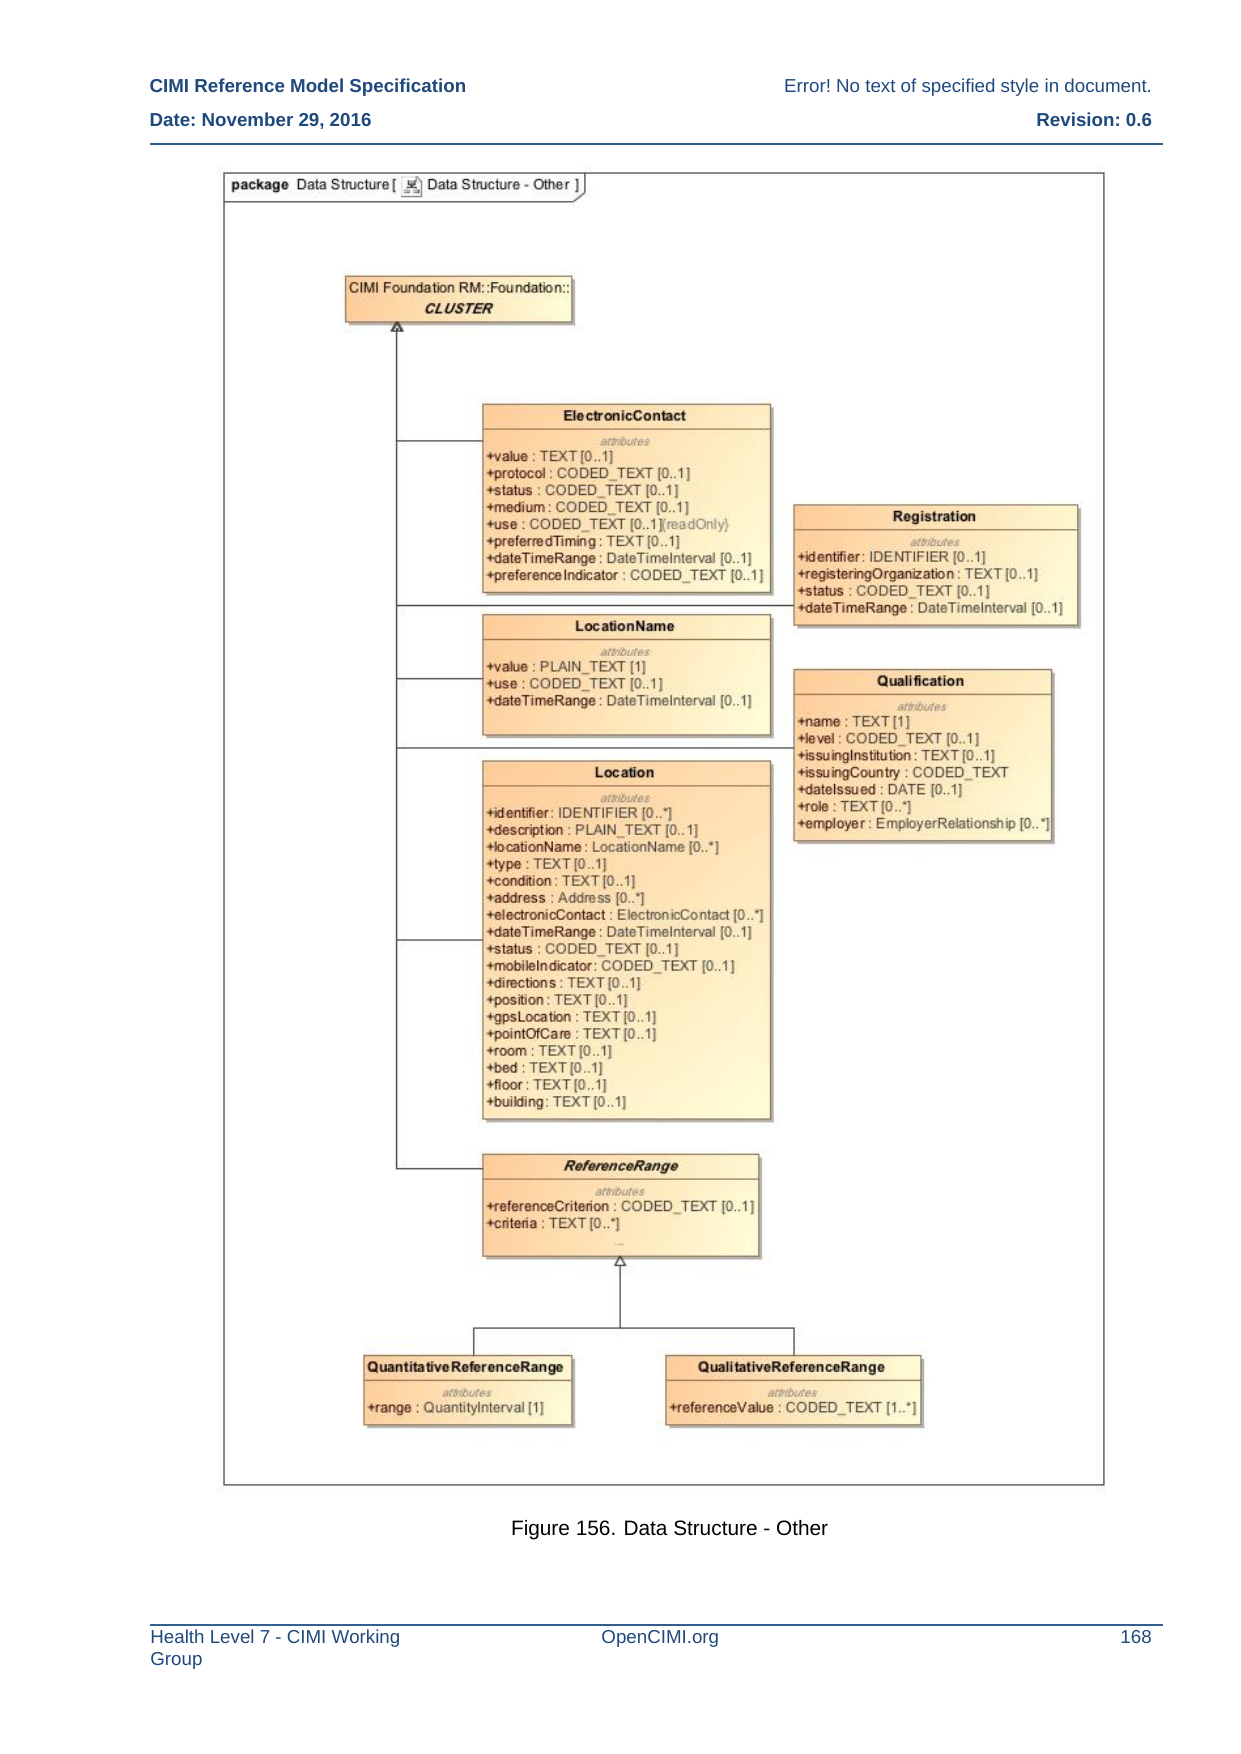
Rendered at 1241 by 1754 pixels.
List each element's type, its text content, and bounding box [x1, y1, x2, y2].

picture [217, 166, 1123, 1504]
text Data Structure - Other [187, 1516, 1152, 1540]
